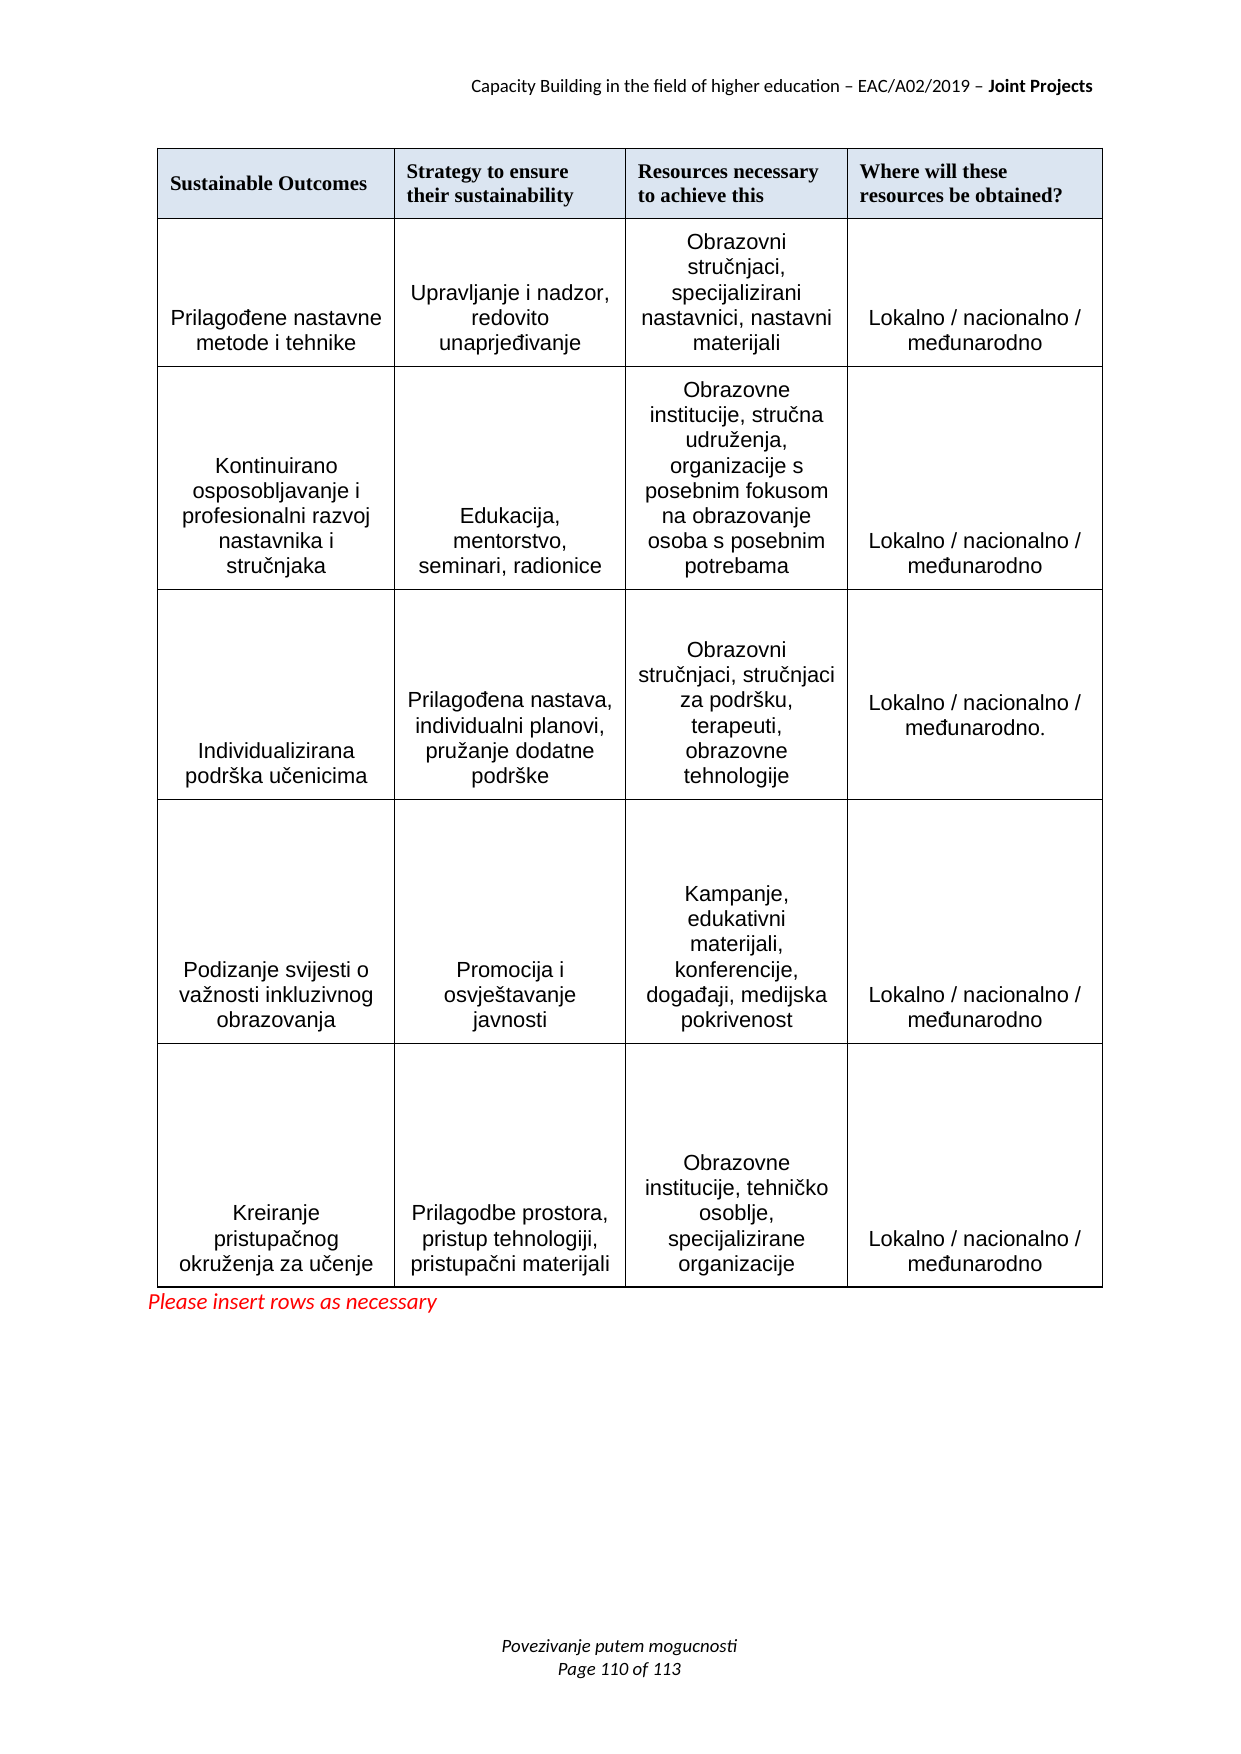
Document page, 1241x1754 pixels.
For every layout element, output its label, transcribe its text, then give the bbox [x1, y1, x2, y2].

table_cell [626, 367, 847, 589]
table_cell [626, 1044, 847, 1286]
text Please insert rows as necessary [148, 1287, 1093, 1315]
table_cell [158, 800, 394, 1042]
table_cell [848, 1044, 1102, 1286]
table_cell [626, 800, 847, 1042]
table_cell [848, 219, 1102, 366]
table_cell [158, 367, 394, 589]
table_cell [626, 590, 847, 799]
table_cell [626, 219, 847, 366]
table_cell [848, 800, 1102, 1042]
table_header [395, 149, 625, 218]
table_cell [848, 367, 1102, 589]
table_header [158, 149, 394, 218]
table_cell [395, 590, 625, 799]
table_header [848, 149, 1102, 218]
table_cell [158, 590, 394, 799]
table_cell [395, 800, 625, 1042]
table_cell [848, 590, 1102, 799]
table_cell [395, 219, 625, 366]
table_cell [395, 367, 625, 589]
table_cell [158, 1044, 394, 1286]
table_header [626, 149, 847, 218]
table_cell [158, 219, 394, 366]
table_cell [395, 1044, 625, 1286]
